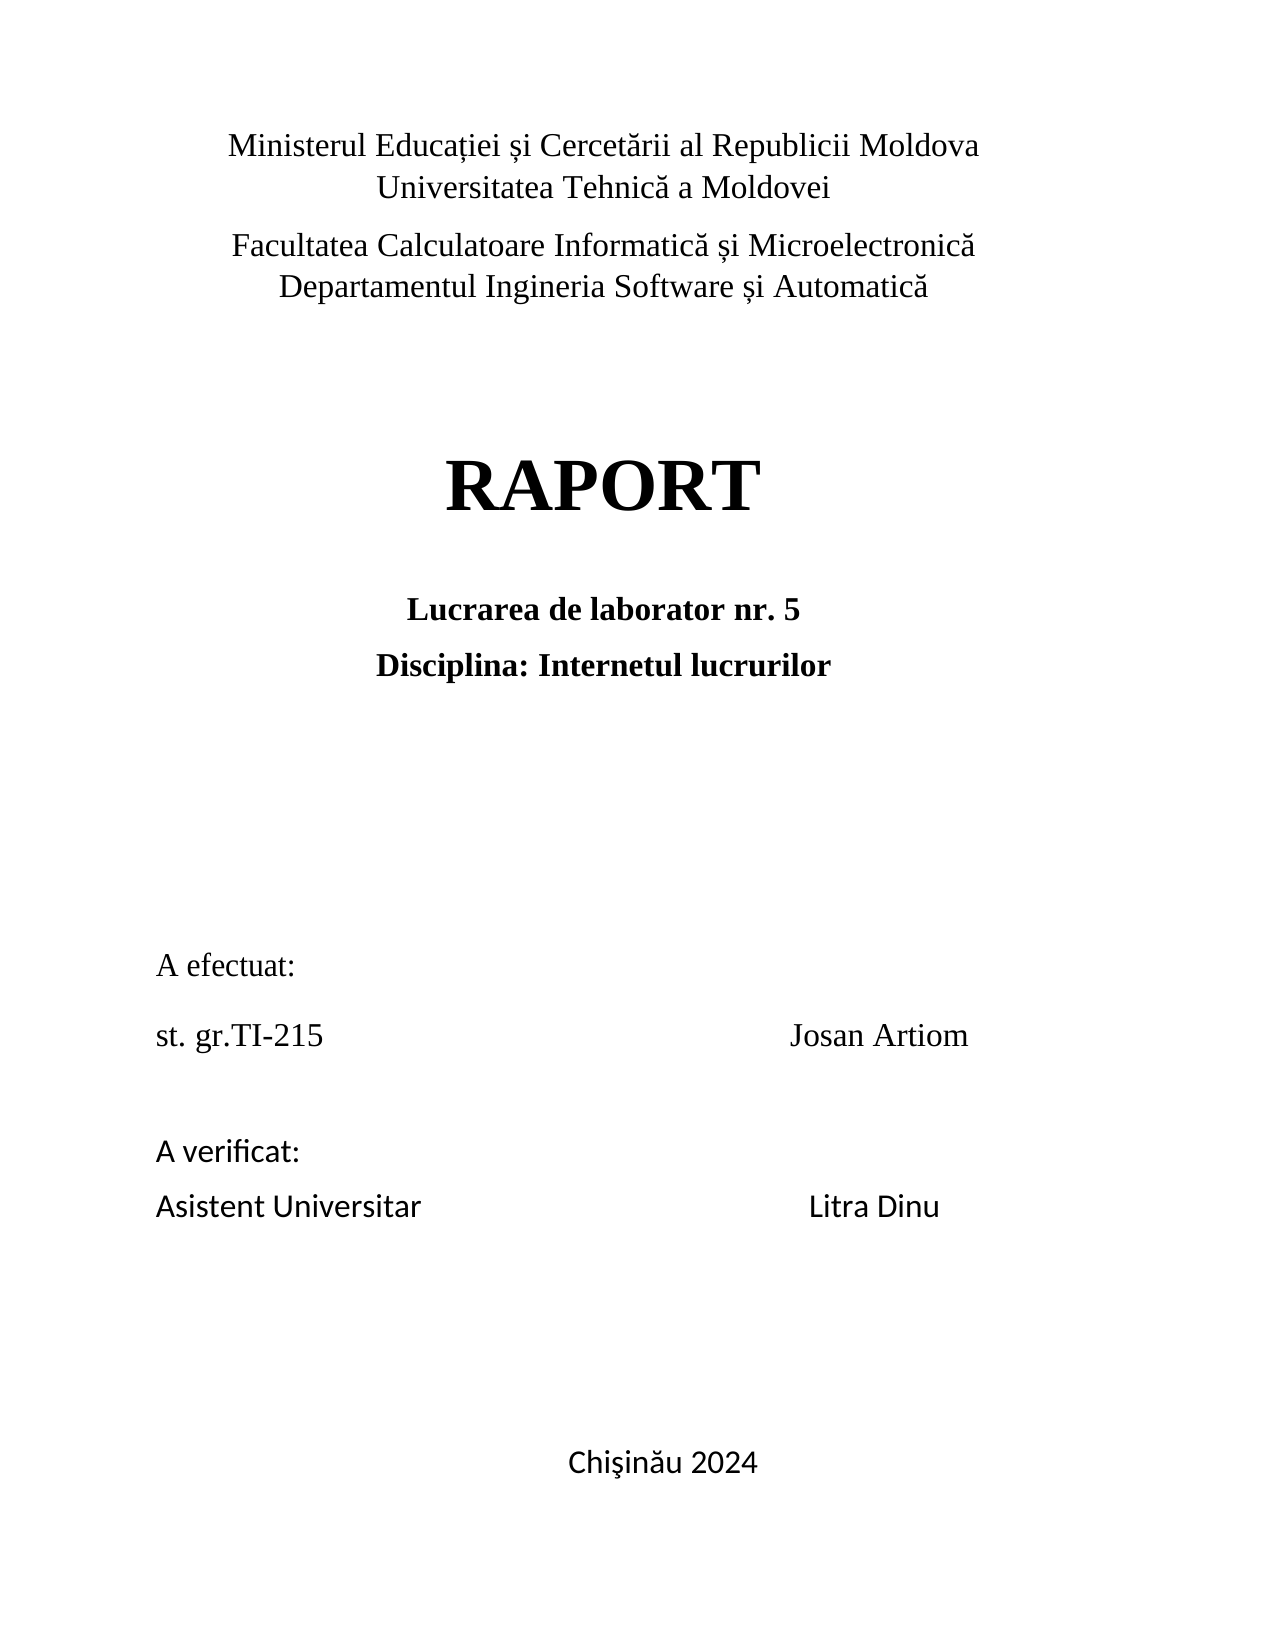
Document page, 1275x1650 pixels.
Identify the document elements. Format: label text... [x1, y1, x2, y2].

text Asistent Universitar Litra Dinu [156, 1186, 1216, 1225]
text A efectuat: [156, 945, 1063, 983]
text Chişinău 2024 [531, 1441, 1216, 1482]
text Disciplina: Internetul lucrurilor [156, 646, 1051, 684]
text st. gr.TI-215 Josan Artiom [156, 1015, 1063, 1054]
text A verificat: [156, 1131, 1216, 1170]
text Facultatea Calculatoare Informatică și Microelectronică Departamentul Ingineria Software și Automatică [156, 225, 1051, 305]
text Ministerul Educației și Cercetării al Republicii Moldova Universitatea Tehnică a Moldovei [156, 126, 1051, 205]
title RAPORT [156, 441, 1051, 527]
text Lucrarea de laborator nr. 5 [156, 586, 1051, 629]
